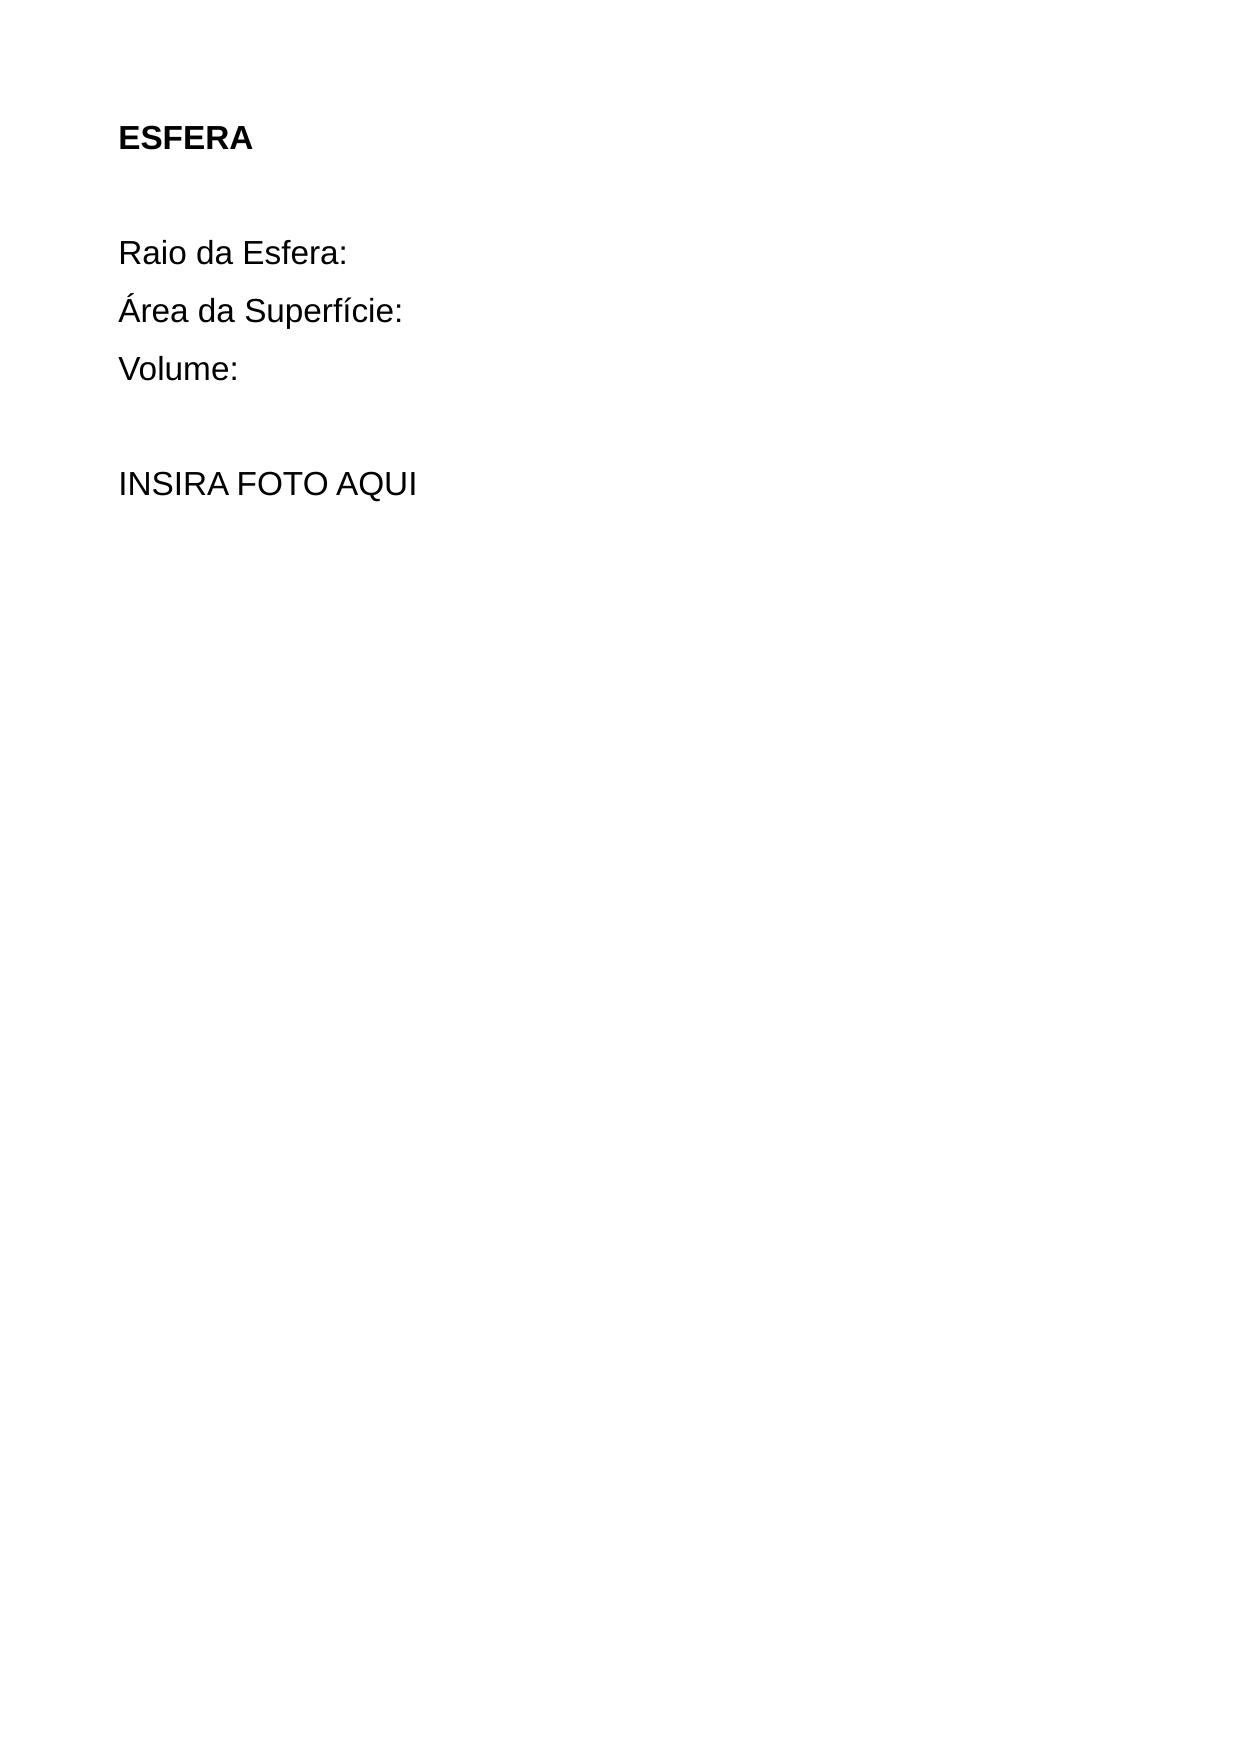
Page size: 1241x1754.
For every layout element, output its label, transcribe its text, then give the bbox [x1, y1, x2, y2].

text Volume: [118, 348, 1122, 387]
text ESFERA [118, 118, 1122, 157]
text INSIRA FOTO AQUI [118, 464, 1122, 502]
text Raio da Esfera: [118, 233, 1122, 272]
text Área da Superfície: [118, 291, 1122, 329]
